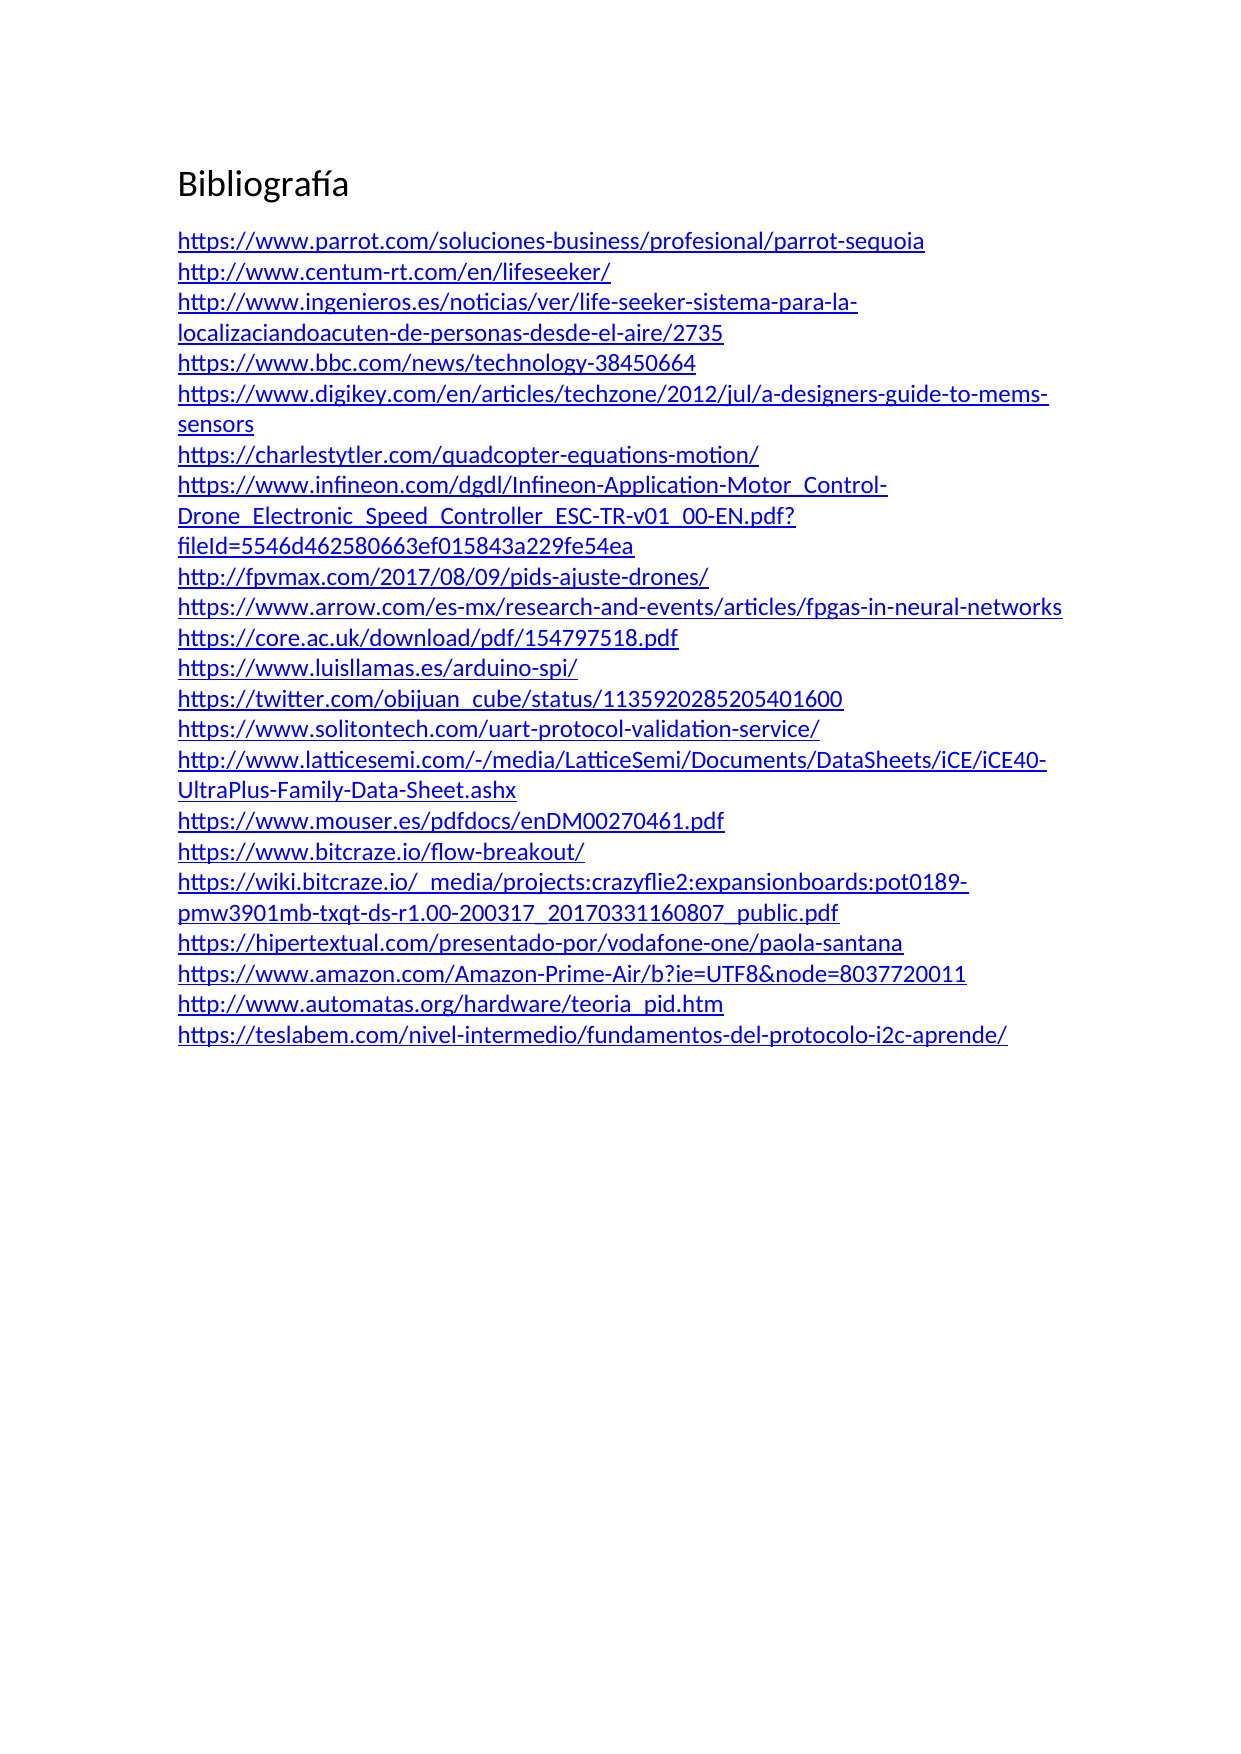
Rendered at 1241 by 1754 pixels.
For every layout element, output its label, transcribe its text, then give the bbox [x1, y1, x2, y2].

text http://www.ingenieros.es/noticias/ver/life-seeker-sistema-para-la-localizaciandoacuten-de-personas-desde-el-aire/2735 [177, 286, 1063, 347]
text https://www.bbc.com/news/technology-38450664 [177, 347, 1063, 378]
text http://fpvmax.com/2017/08/09/pids-ajuste-drones/ [177, 561, 1063, 592]
text http://www.centum-rt.com/en/lifeseeker/ [177, 256, 1063, 286]
text https://www.digikey.com/en/articles/techzone/2012/jul/a-designers-guide-to-mems-sensors [177, 378, 1063, 439]
text https://www.amazon.com/Amazon-Prime-Air/b?ie=UTF8&node=8037720011 [177, 958, 1063, 988]
text https://www.infineon.com/dgdl/Infineon-Application-Motor_Control-Drone_Electronic_Speed_Controller_ESC-TR-v01_00-EN.pdf?fileId=5546d462580663ef015843a229fe54ea [177, 469, 1063, 561]
text https://www.bitcraze.io/flow-breakout/ [177, 836, 1063, 866]
text http://www.latticesemi.com/-/media/LatticeSemi/Documents/DataSheets/iCE/iCE40-UltraPlus-Family-Data-Sheet.ashx [177, 744, 1063, 805]
text https://www.parrot.com/soluciones-business/profesional/parrot-sequoia [177, 225, 1063, 256]
text http://www.automatas.org/hardware/teoria_pid.htm [177, 988, 1063, 1019]
text https://wiki.bitcraze.io/_media/projects:crazyflie2:expansionboards:pot0189-pmw3901mb-txqt-ds-r1.00-200317_20170331160807_public.pdf [177, 866, 1063, 927]
text https://hipertextual.com/presentado-por/vodafone-one/paola-santana [177, 927, 1063, 958]
text https://www.mouser.es/pdfdocs/enDM00270461.pdf [177, 805, 1063, 836]
text https://core.ac.uk/download/pdf/154797518.pdf [177, 622, 1063, 653]
text https://www.solitontech.com/uart-protocol-validation-service/ [177, 714, 1063, 744]
text Bibliografía [177, 160, 1063, 206]
text https://www.luisllamas.es/arduino-spi/ [177, 653, 1063, 683]
text https://charlestytler.com/quadcopter-equations-motion/ [177, 439, 1063, 469]
text https://www.arrow.com/es-mx/research-and-events/articles/fpgas-in-neural-networks [177, 592, 1063, 618]
text https://twitter.com/obijuan_cube/status/1135920285205401600 [177, 683, 1063, 714]
text https://teslabem.com/nivel-intermedio/fundamentos-del-protocolo-i2c-aprende/ [177, 1019, 1063, 1049]
